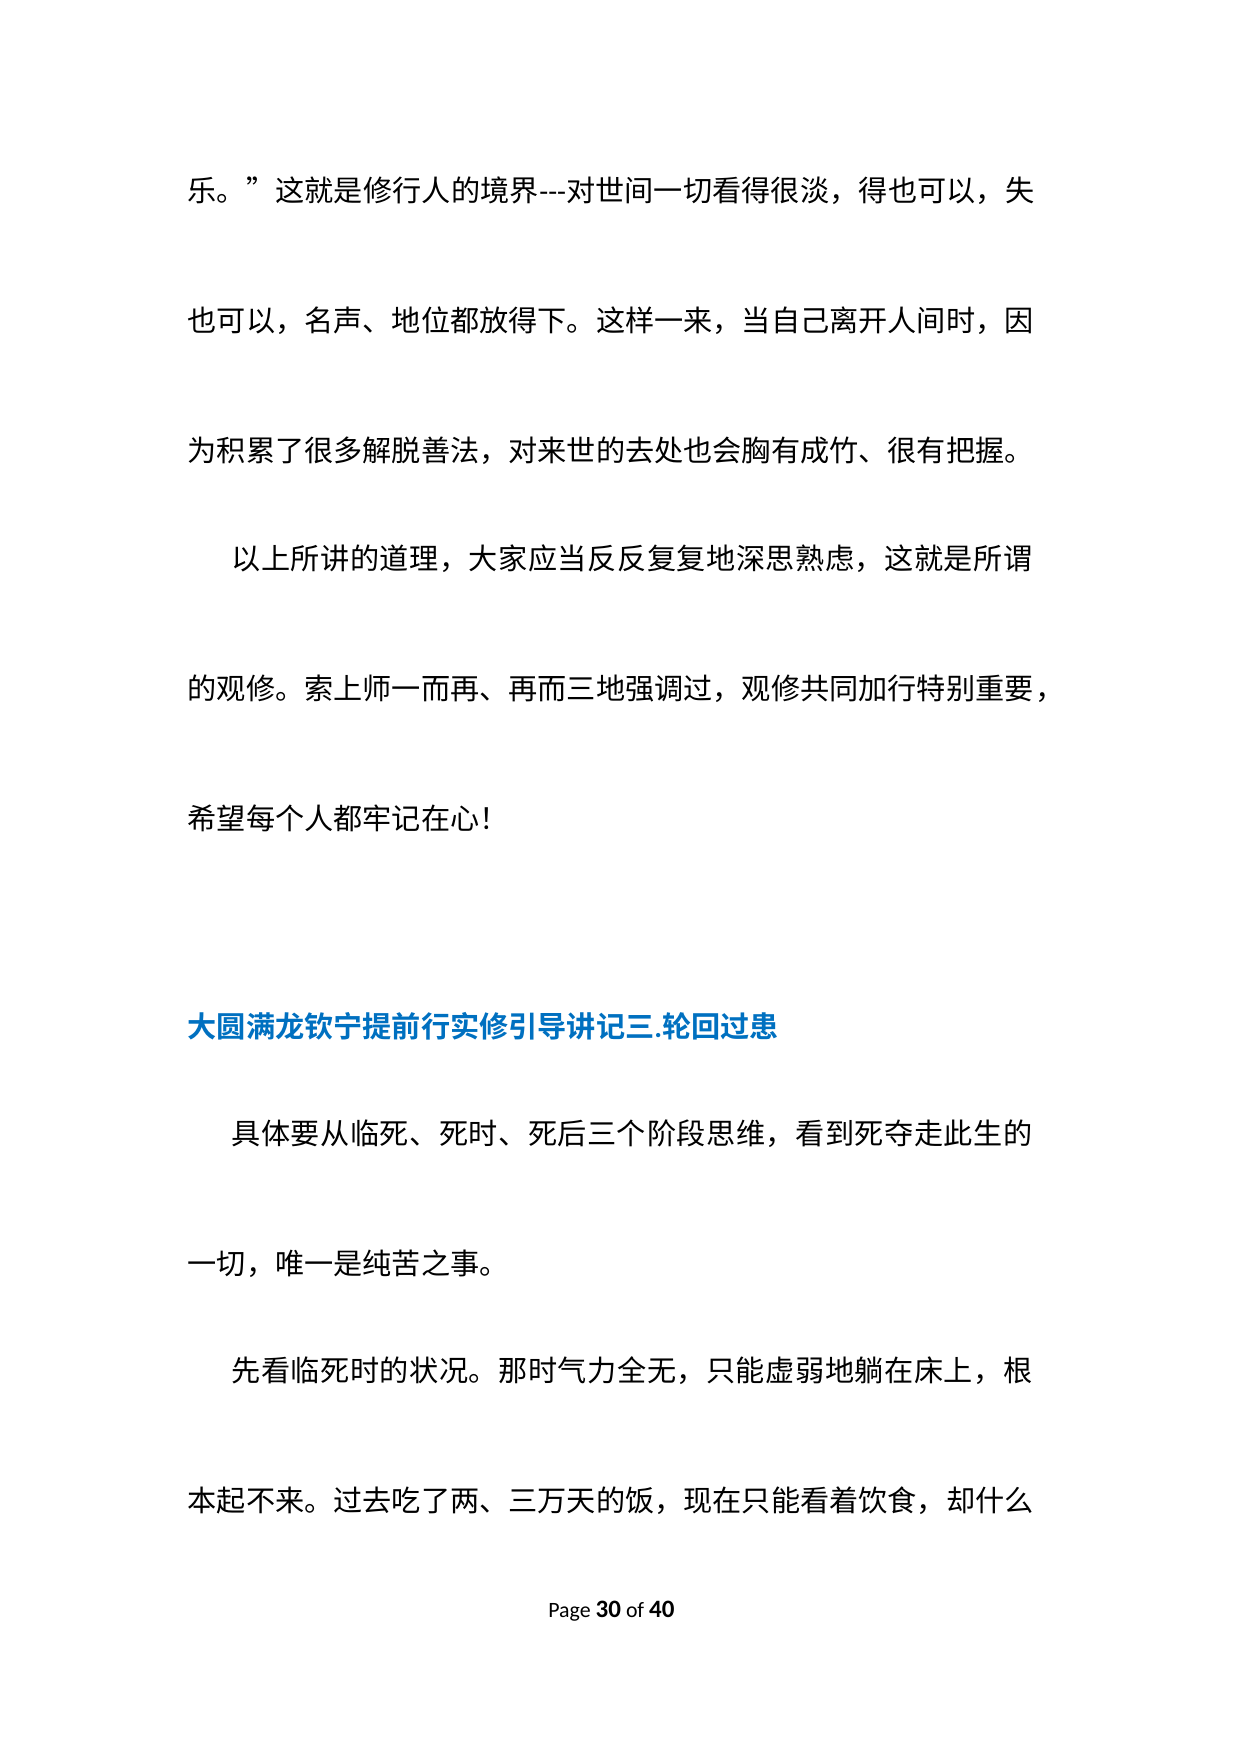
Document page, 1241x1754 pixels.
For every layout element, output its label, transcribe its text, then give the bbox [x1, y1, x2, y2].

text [187, 1336, 1035, 1531]
text 大圆满龙钦宁提前行实修引导讲记三.轮回过患 [187, 992, 1035, 1057]
text 具体要从临死、死时、死后三个阶段思维，看到死夺走此生的一切，唯一是纯苦之事。 [187, 1099, 1035, 1294]
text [187, 157, 1035, 482]
text 以上所讲的道理，大家应当反反复复地深思熟虑，这就是所谓的观修。索上师一而再、再而三地强调过，观修共同加行特别重要，希望每个人都牢记在心！ [187, 524, 1035, 849]
